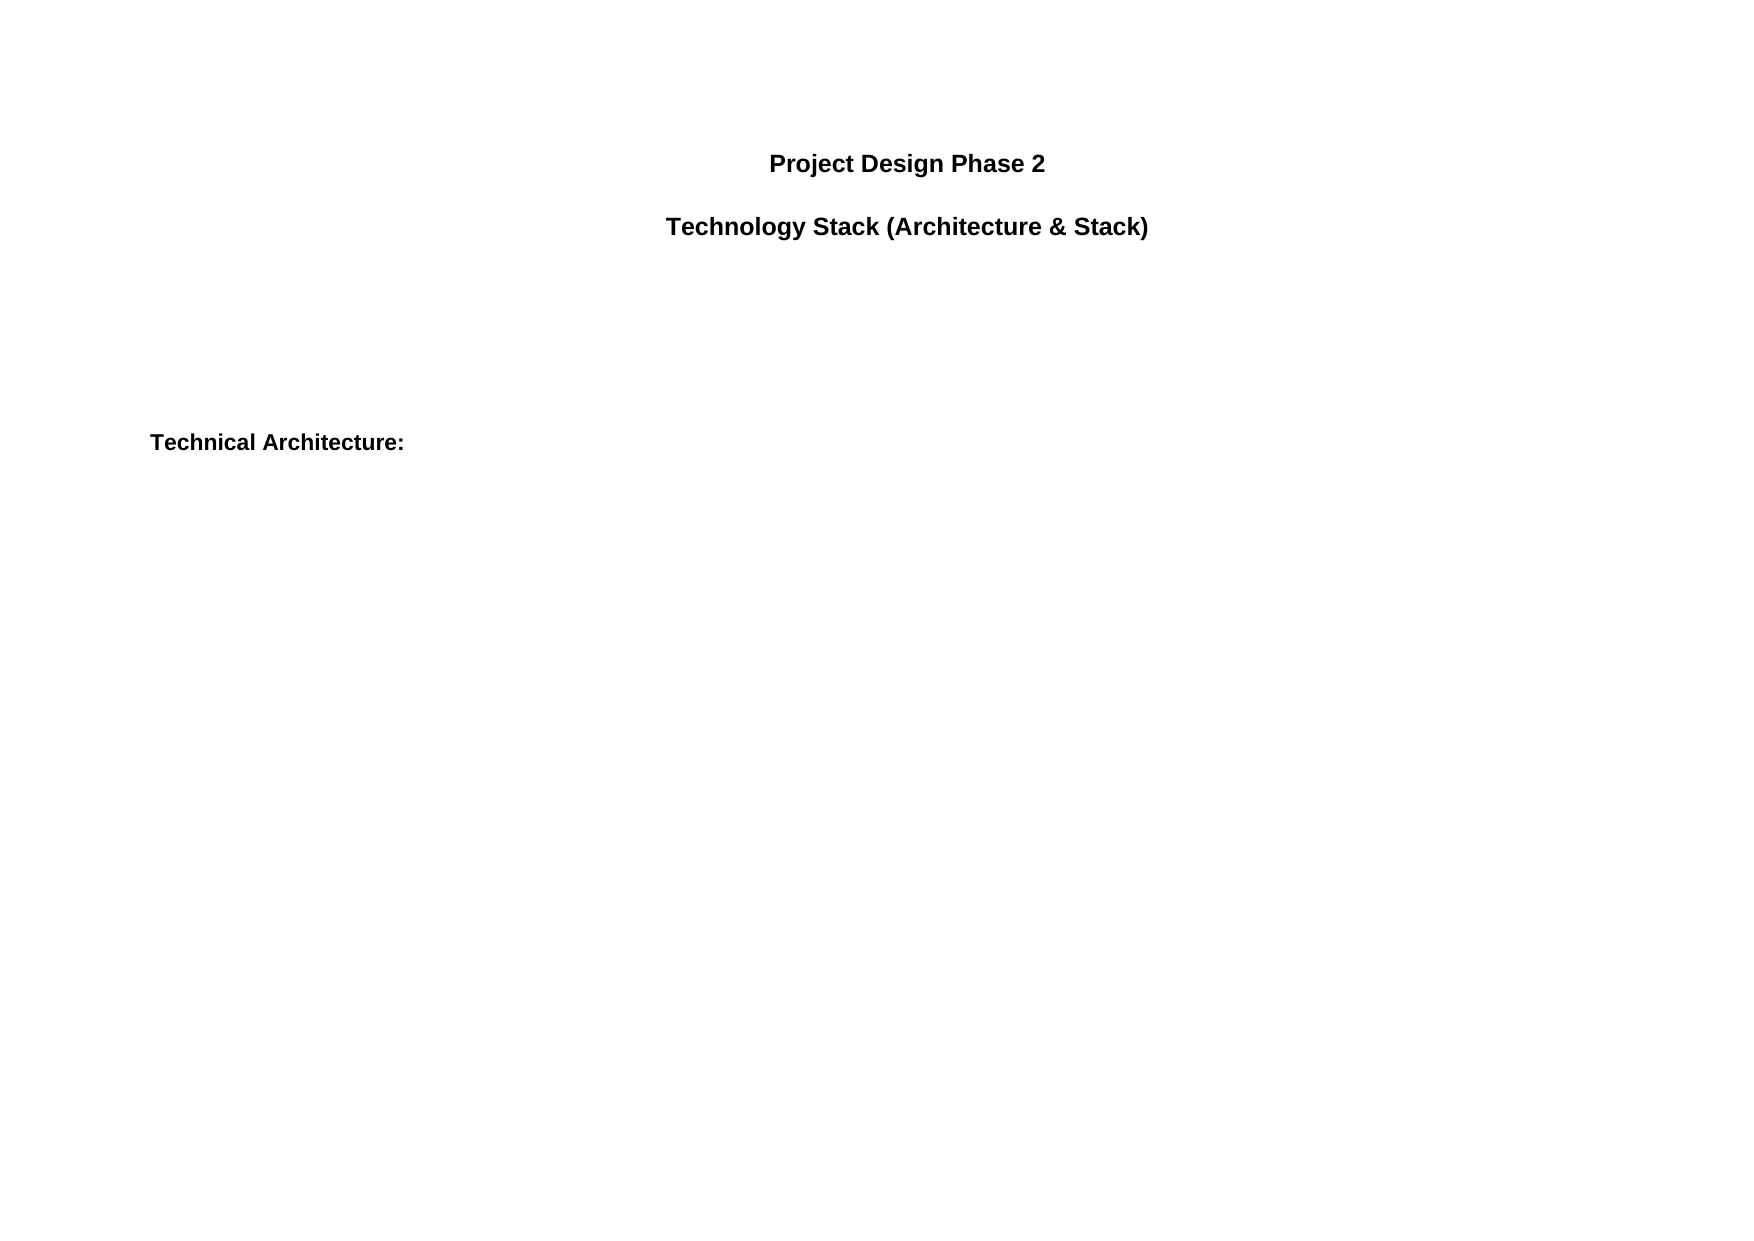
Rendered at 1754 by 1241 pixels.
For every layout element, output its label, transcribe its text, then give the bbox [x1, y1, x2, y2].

text Technical Architecture: [150, 429, 405, 456]
title Project Design Phase 2 Technology Stack (Architecture & Stack) [666, 149, 1151, 240]
